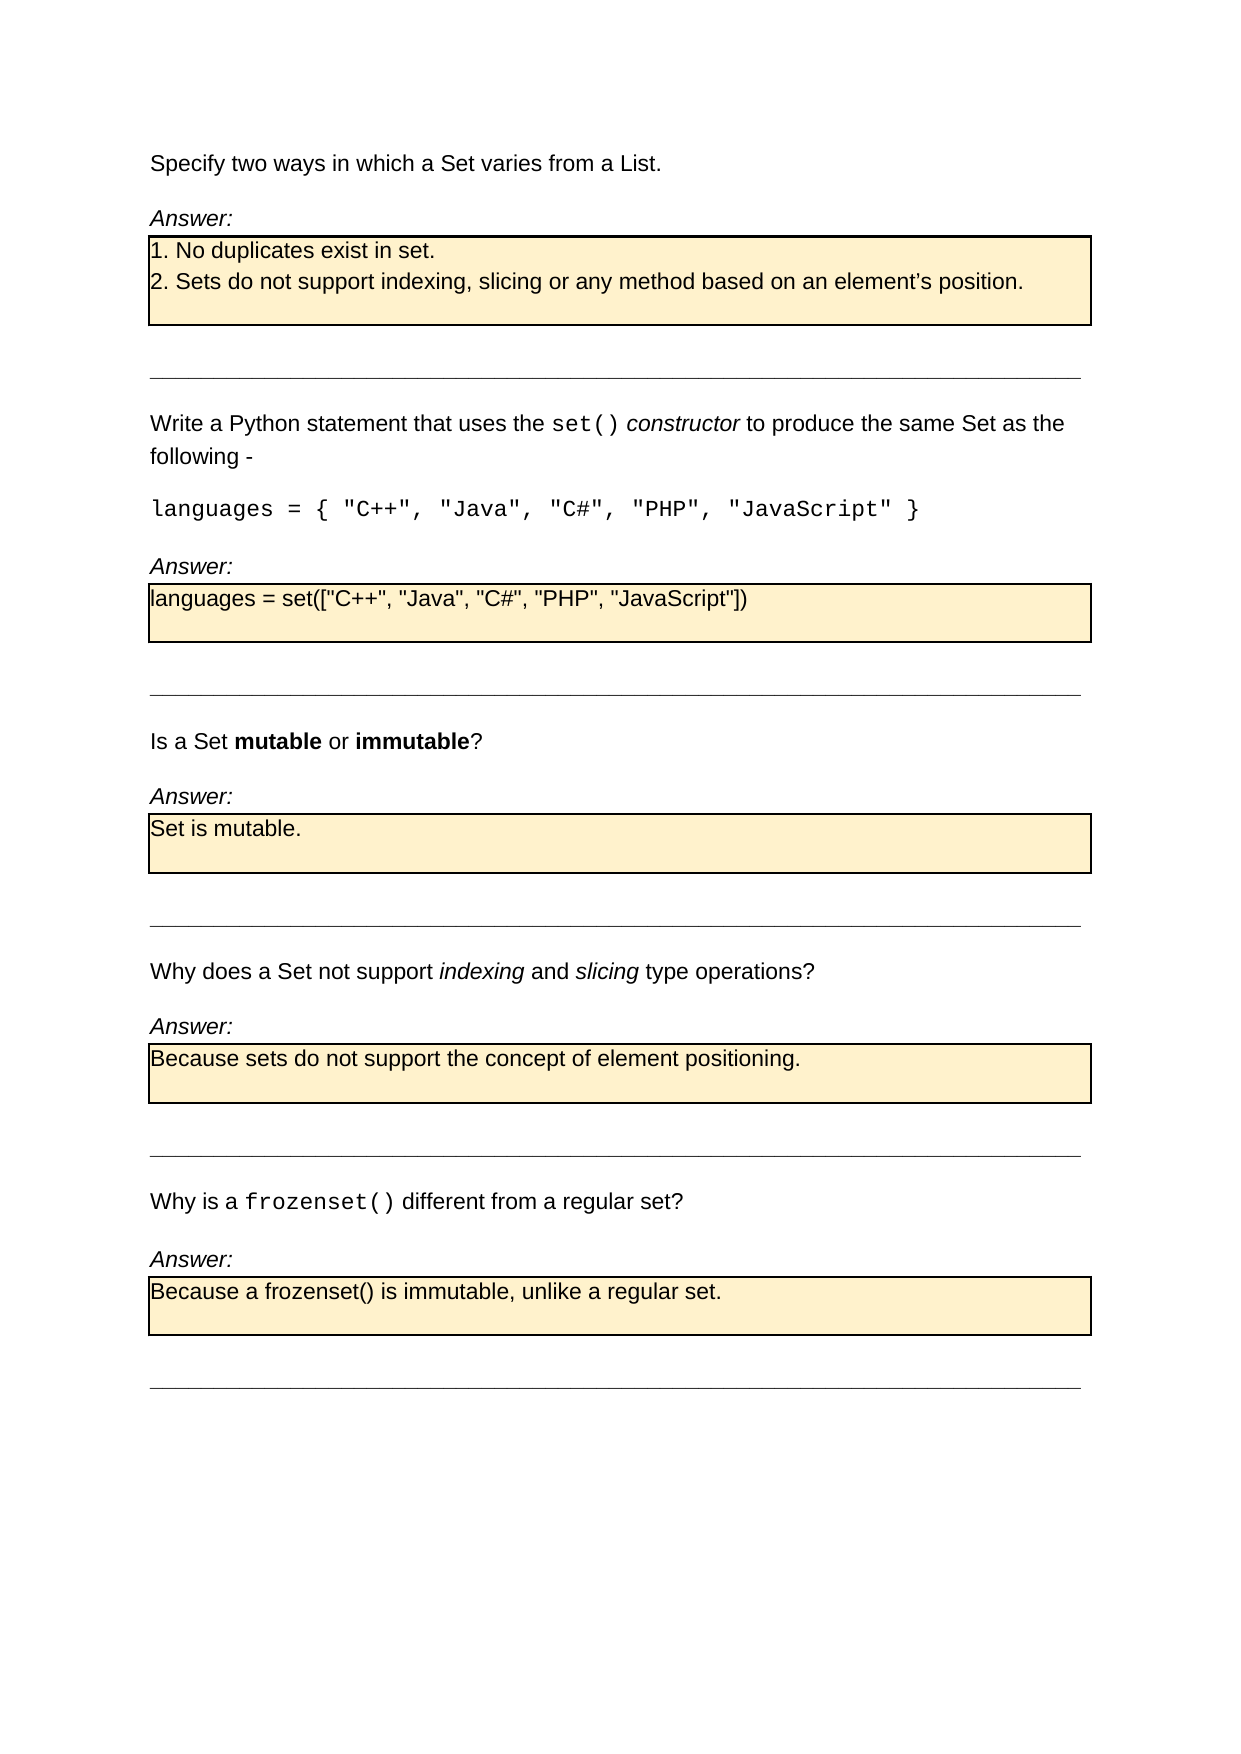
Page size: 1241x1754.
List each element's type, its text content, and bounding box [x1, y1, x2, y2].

text _________________________________________________________________________ [150, 672, 1090, 699]
text Because a frozenset() is immutable, unlike a regular set. [150, 1278, 1090, 1304]
text languages = set(["C++", "Java", "C#", "PHP", "JavaScript"]) [150, 585, 1090, 611]
text Answer: [150, 783, 1090, 809]
text Is a Set mutable or immutable? [150, 728, 1090, 754]
text Answer: [150, 1013, 1090, 1039]
text _________________________________________________________________________ [150, 1365, 1090, 1392]
text _________________________________________________________________________ [150, 1133, 1090, 1159]
text 1. No duplicates exist in set. [150, 238, 1090, 264]
text Why does a Set not support indexing and slicing type operations? [150, 958, 1090, 984]
text Specify two ways in which a Set varies from a List. [150, 150, 1090, 176]
text Answer: [150, 205, 1090, 232]
text Answer: [150, 553, 1090, 579]
text Because sets do not support the concept of element positioning. [150, 1045, 1090, 1072]
text Why is a frozenset() different from a regular set? [150, 1188, 1090, 1216]
text Write a Python statement that uses the set() constructor to produce the same Set as the following - [150, 410, 1090, 469]
text languages = { "C++", "Java", "C#", "PHP", "JavaScript" } [150, 498, 1090, 524]
text _________________________________________________________________________ [150, 355, 1090, 382]
text _________________________________________________________________________ [150, 903, 1090, 929]
text 2. Sets do not support indexing, slicing or any method based on an element’s position. [150, 266, 1090, 294]
text Set is mutable. [150, 815, 1090, 841]
text Answer: [150, 1246, 1090, 1272]
